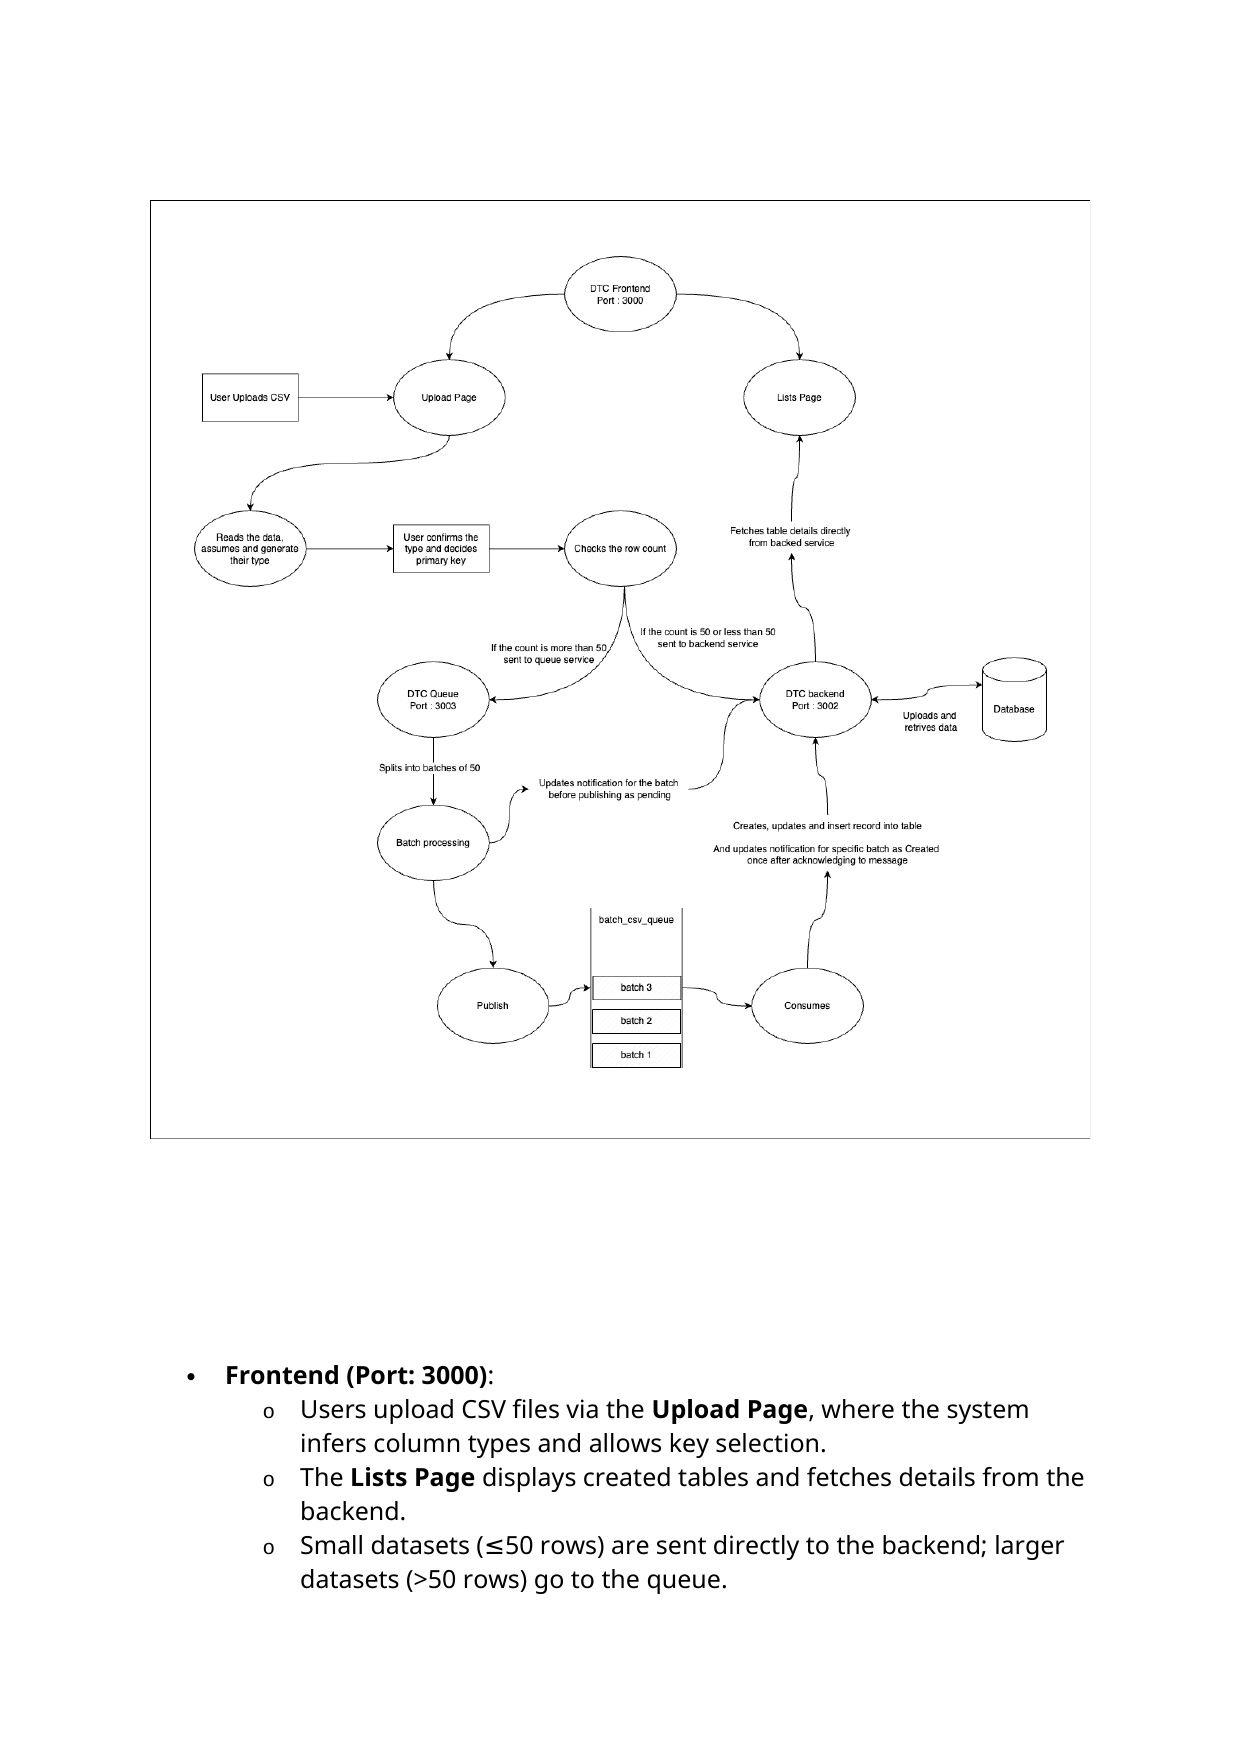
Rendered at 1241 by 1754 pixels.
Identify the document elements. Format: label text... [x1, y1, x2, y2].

list Users upload CSV files via the Upload Page, where the system infers column types and allows key selection. [262, 1392, 1090, 1460]
list Frontend (Port: 3000): [187, 1358, 1090, 1392]
list Small datasets (≤50 rows) are sent directly to the backend; larger datasets (>50 rows) go to the queue. [262, 1528, 1090, 1596]
list The Lists Page displays created tables and fetches details from the backend. [262, 1460, 1090, 1528]
picture [150, 200, 1091, 1139]
